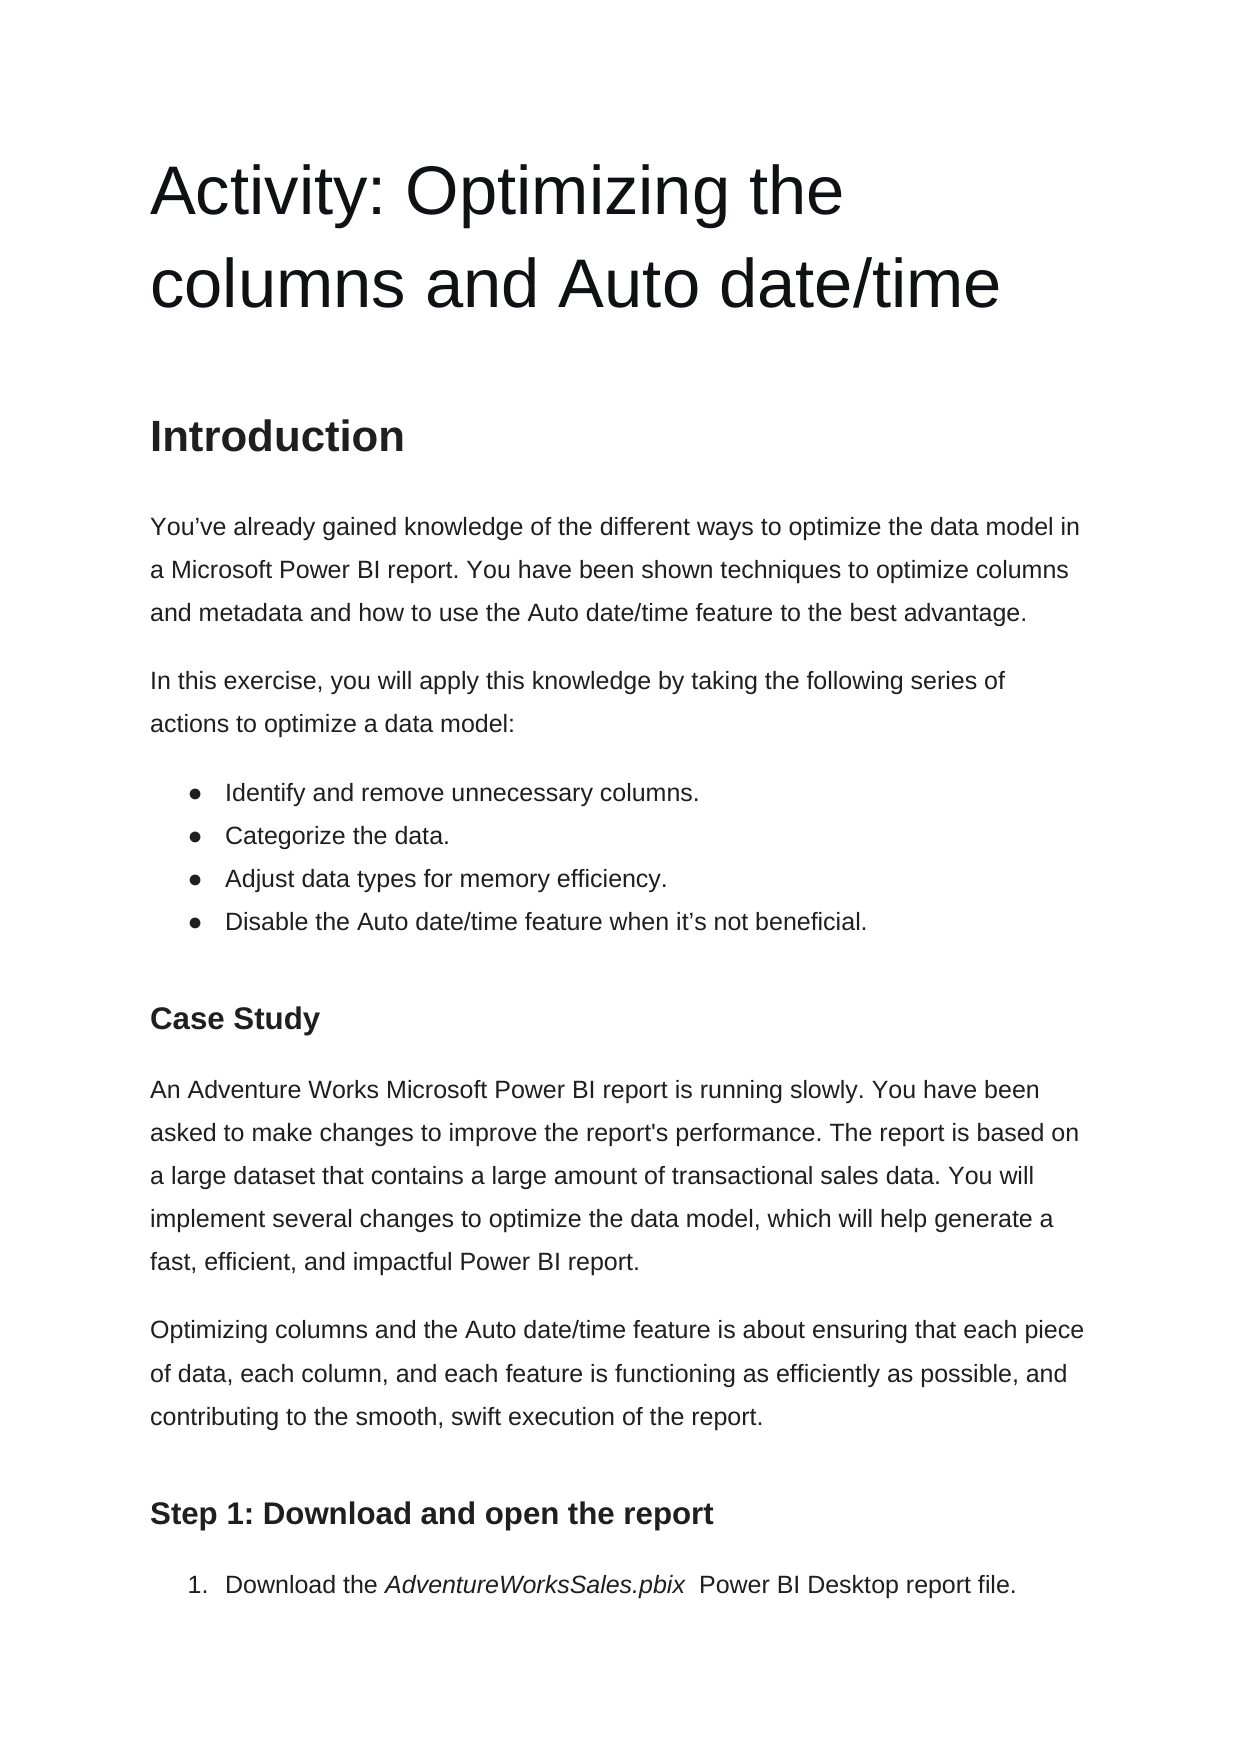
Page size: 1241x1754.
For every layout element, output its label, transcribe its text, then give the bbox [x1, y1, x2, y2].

list Disable the Auto date/time feature when it’s not beneficial. [187, 907, 1090, 936]
list Identify and remove unnecessary columns. [187, 777, 1090, 806]
text In this exercise, you will apply this knowledge by taking the following series of actions to optimize a data model: [150, 666, 1090, 738]
list Download the AdventureWorksSales.pbix Power BI Desktop report file. [187, 1570, 1090, 1598]
subtitle Case Study [150, 1000, 1090, 1036]
text Optimizing columns and the Auto date/time feature is about ensuring that each piece of data, each column, and each feature is functioning as efficiently as possible, and contributing to the smooth, swift execution of the report. [150, 1316, 1090, 1431]
list Categorize the data. [187, 821, 1090, 849]
list Adjust data types for memory efficiency. [187, 864, 1090, 892]
subtitle Activity: Optimizing the columns and Auto date/time [150, 150, 1090, 322]
subtitle Introduction [150, 410, 1090, 460]
text An Adventure Works Microsoft Power BI report is running slowly. You have been asked to make changes to improve the report's performance. The report is based on a large dataset that contains a large amount of transactional sales data. You will implement several changes to optimize the data model, which will help generate a fast, efficient, and impactful Power BI report. [150, 1075, 1090, 1276]
subtitle Step 1: Download and open the report [150, 1495, 1090, 1531]
text You’ve already gained knowledge of the different ways to optimize the data model in a Microsoft Power BI report. You have been shown techniques to optimize columns and metadata and how to use the Auto date/time feature to the best advantage. [150, 512, 1090, 627]
